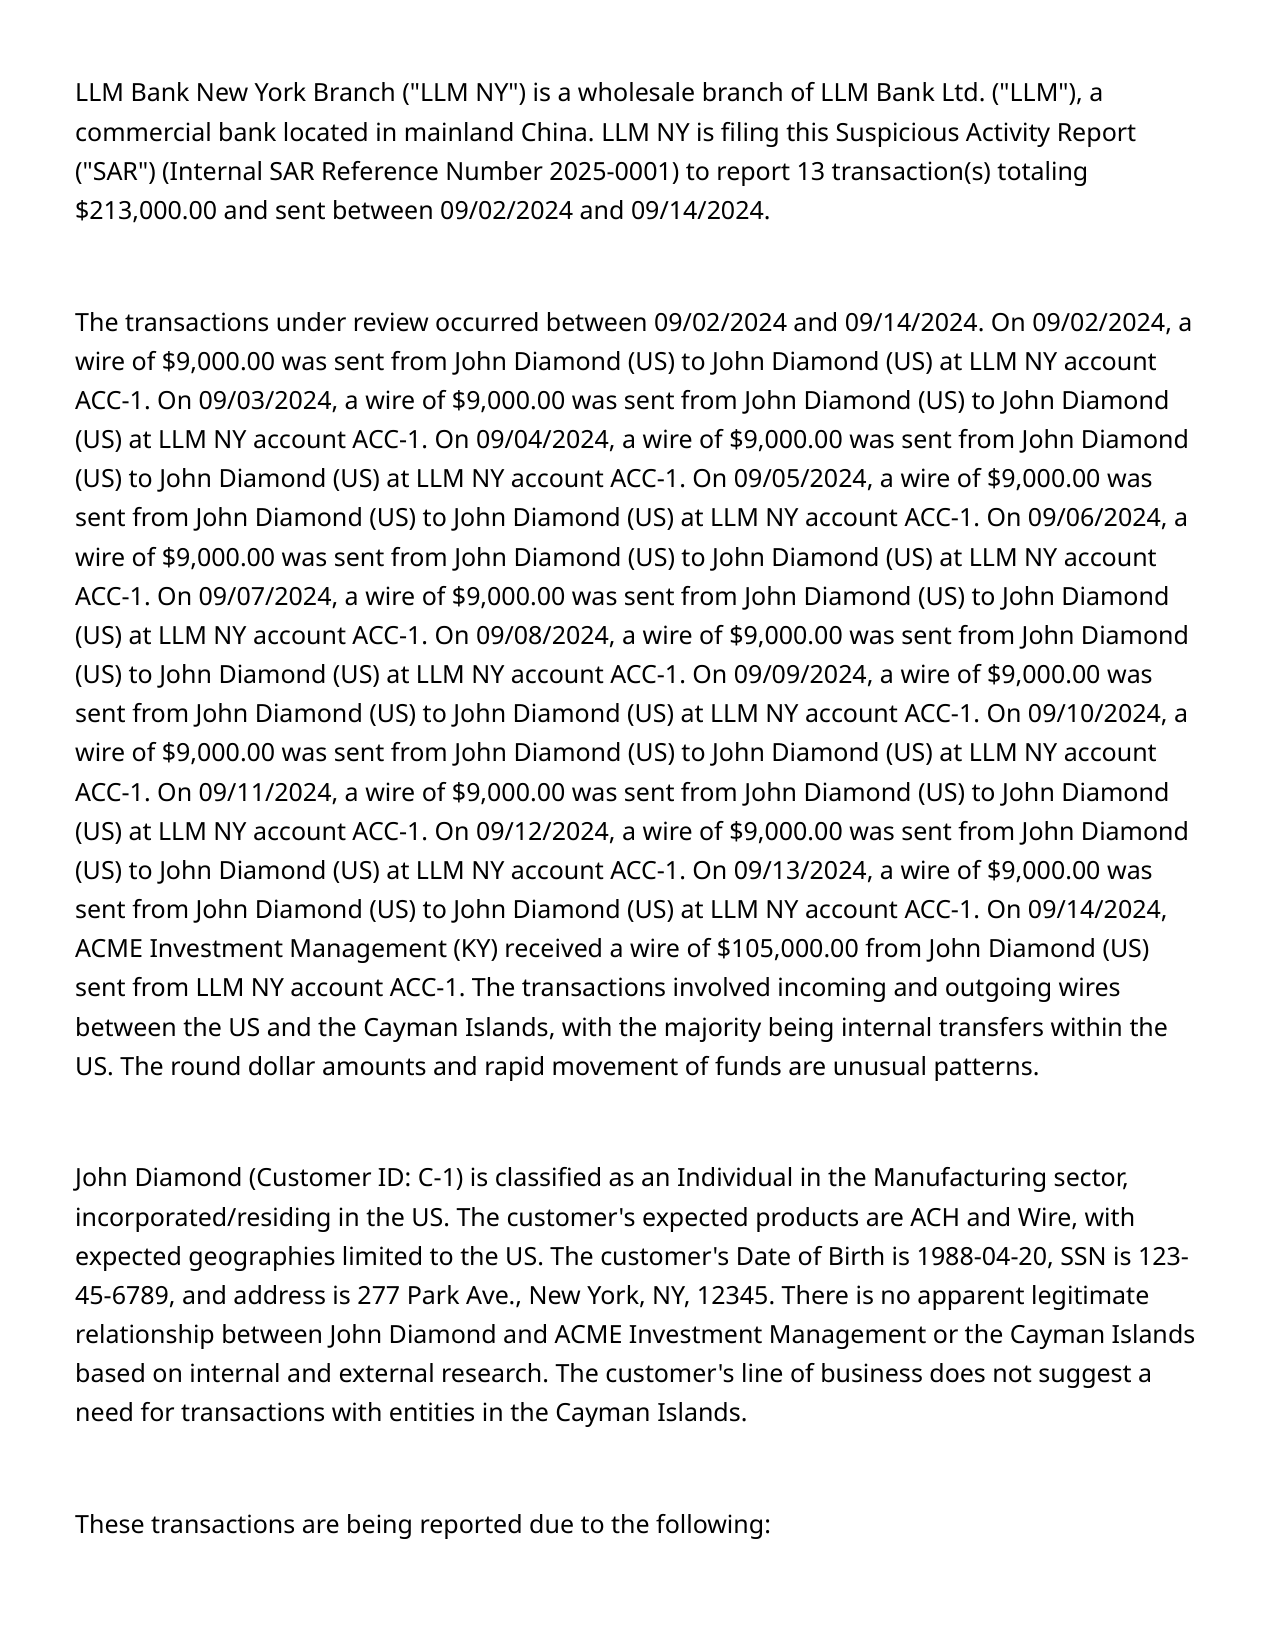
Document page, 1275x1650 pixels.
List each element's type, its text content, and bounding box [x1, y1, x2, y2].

text The transactions under review occurred between 09/02/2024 and 09/14/2024. On 09/02/2024, a wire of $9,000.00 was sent from John Diamond (US) to John Diamond (US) at LLM NY account ACC-1. On 09/03/2024, a wire of $9,000.00 was sent from John Diamond (US) to John Diamond (US) at LLM NY account ACC-1. On 09/04/2024, a wire of $9,000.00 was sent from John Diamond (US) to John Diamond (US) at LLM NY account ACC-1. On 09/05/2024, a wire of $9,000.00 was sent from John Diamond (US) to John Diamond (US) at LLM NY account ACC-1. On 09/06/2024, a wire of $9,000.00 was sent from John Diamond (US) to John Diamond (US) at LLM NY account ACC-1. On 09/07/2024, a wire of $9,000.00 was sent from John Diamond (US) to John Diamond (US) at LLM NY account ACC-1. On 09/08/2024, a wire of $9,000.00 was sent from John Diamond (US) to John Diamond (US) at LLM NY account ACC-1. On 09/09/2024, a wire of $9,000.00 was sent from John Diamond (US) to John Diamond (US) at LLM NY account ACC-1. On 09/10/2024, a wire of $9,000.00 was sent from John Diamond (US) to John Diamond (US) at LLM NY account ACC-1. On 09/11/2024, a wire of $9,000.00 was sent from John Diamond (US) to John Diamond (US) at LLM NY account ACC-1. On 09/12/2024, a wire of $9,000.00 was sent from John Diamond (US) to John Diamond (US) at LLM NY account ACC-1. On 09/13/2024, a wire of $9,000.00 was sent from John Diamond (US) to John Diamond (US) at LLM NY account ACC-1. On 09/14/2024, ACME Investment Management (KY) received a wire of $105,000.00 from John Diamond (US) sent from LLM NY account ACC-1. The transactions involved incoming and outgoing wires between the US and the Cayman Islands, with the majority being internal transfers within the US. The round dollar amounts and rapid movement of funds are unusual patterns. [75, 304, 1200, 1082]
text These transactions are being reported due to the following: [75, 1507, 1200, 1541]
text John Diamond (Customer ID: C-1) is classified as an Individual in the Manufacturing sector, incorporated/residing in the US. The customer's expected products are ACH and Wire, with expected geographies limited to the US. The customer's Date of Birth is 1988-04-20, SSN is 123-45-6789, and address is 277 Park Ave., New York, NY, 12345. There is no apparent legitimate relationship between John Diamond and ACME Investment Management or the Cayman Islands based on internal and external research. The customer's line of business does not suggest a need for transactions with entities in the Cayman Islands. [75, 1160, 1200, 1429]
text LLM Bank New York Branch ("LLM NY") is a wholesale branch of LLM Bank Ltd. ("LLM"), a commercial bank located in mainland China. LLM NY is filing this Suspicious Activity Report ("SAR") (Internal SAR Reference Number 2025-0001) to report 13 transaction(s) totaling $213,000.00 and sent between 09/02/2024 and 09/14/2024. [75, 75, 1200, 227]
